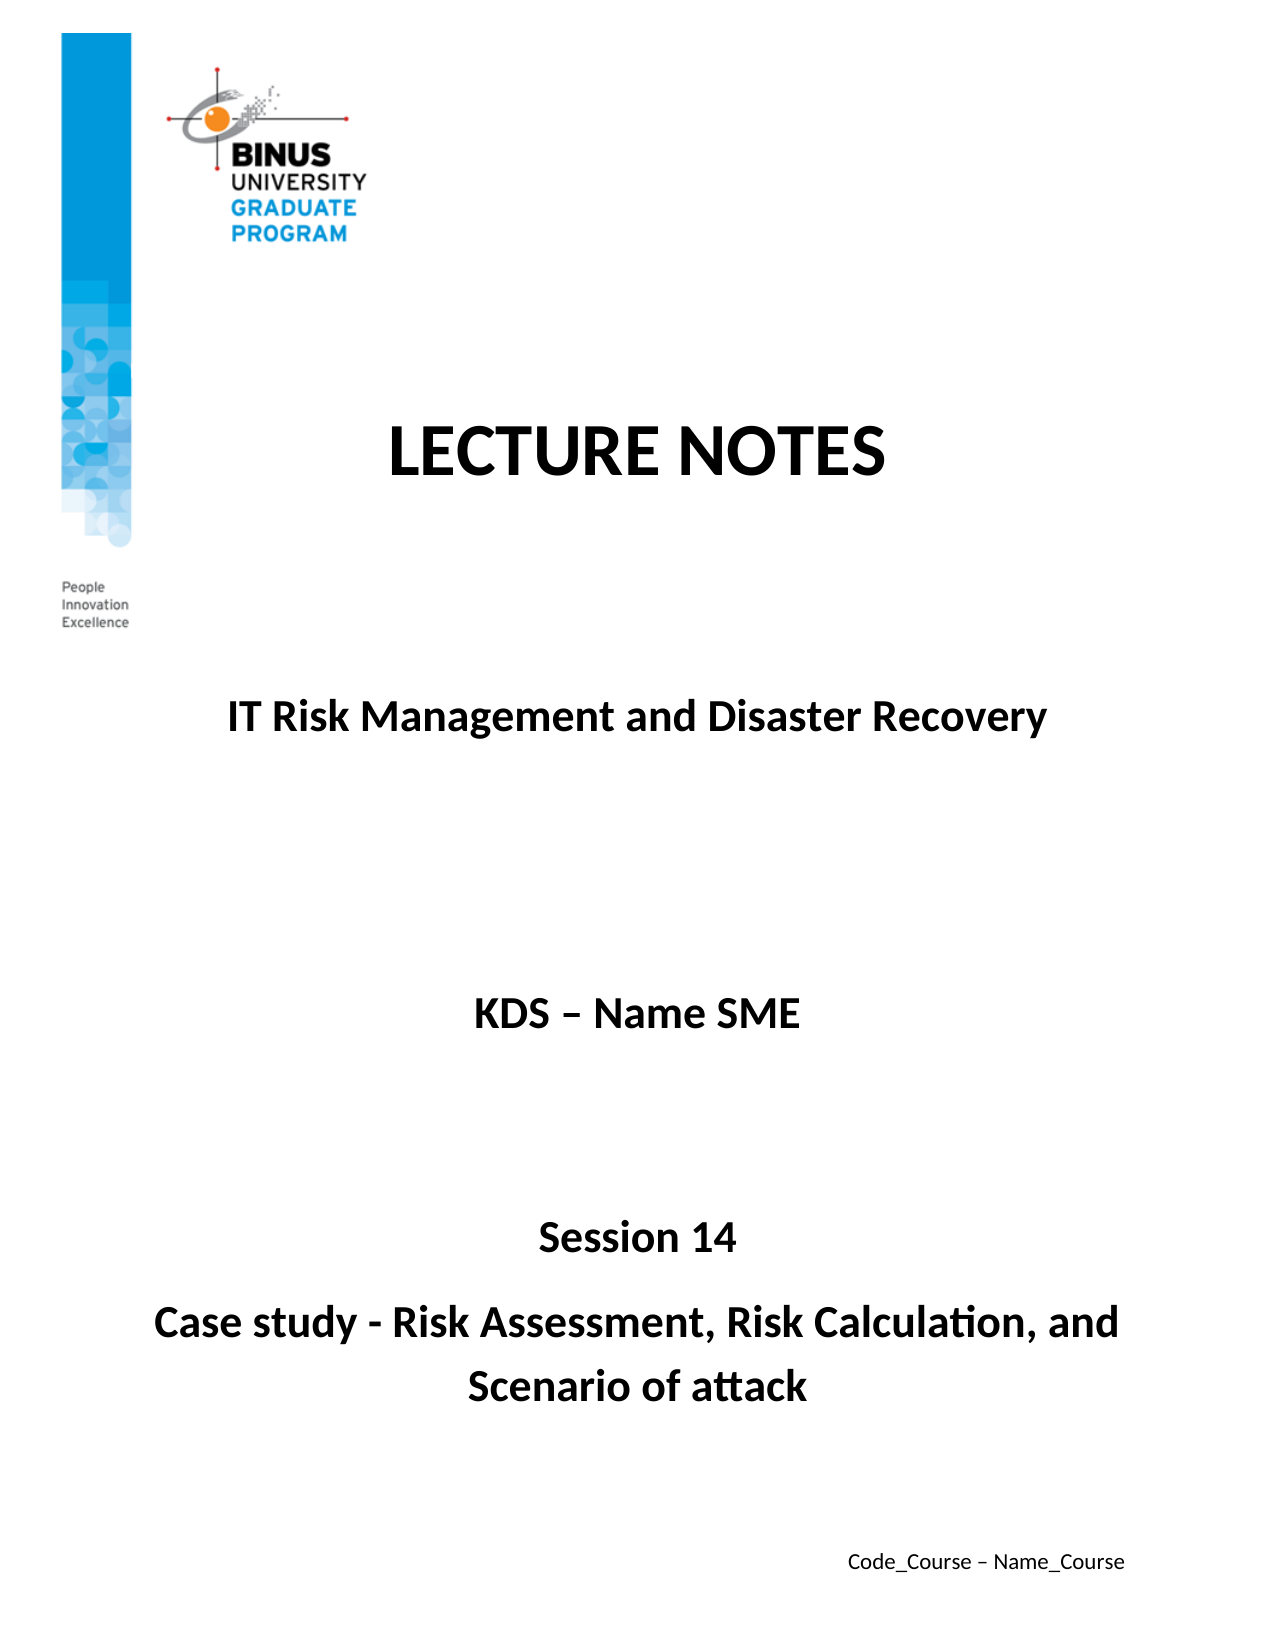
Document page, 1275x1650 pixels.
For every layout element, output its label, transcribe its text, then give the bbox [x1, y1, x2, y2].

text Session 14 [150, 1208, 1125, 1263]
text KDS – Name SME [150, 984, 1125, 1040]
text Case study - Risk Assessment, Risk Calculation, and Scenario of attack [150, 1293, 1125, 1413]
text LECTURE NOTES [150, 402, 1125, 494]
picture [18, 33, 620, 644]
text IT Risk Management and Disaster Recovery [150, 687, 1125, 743]
